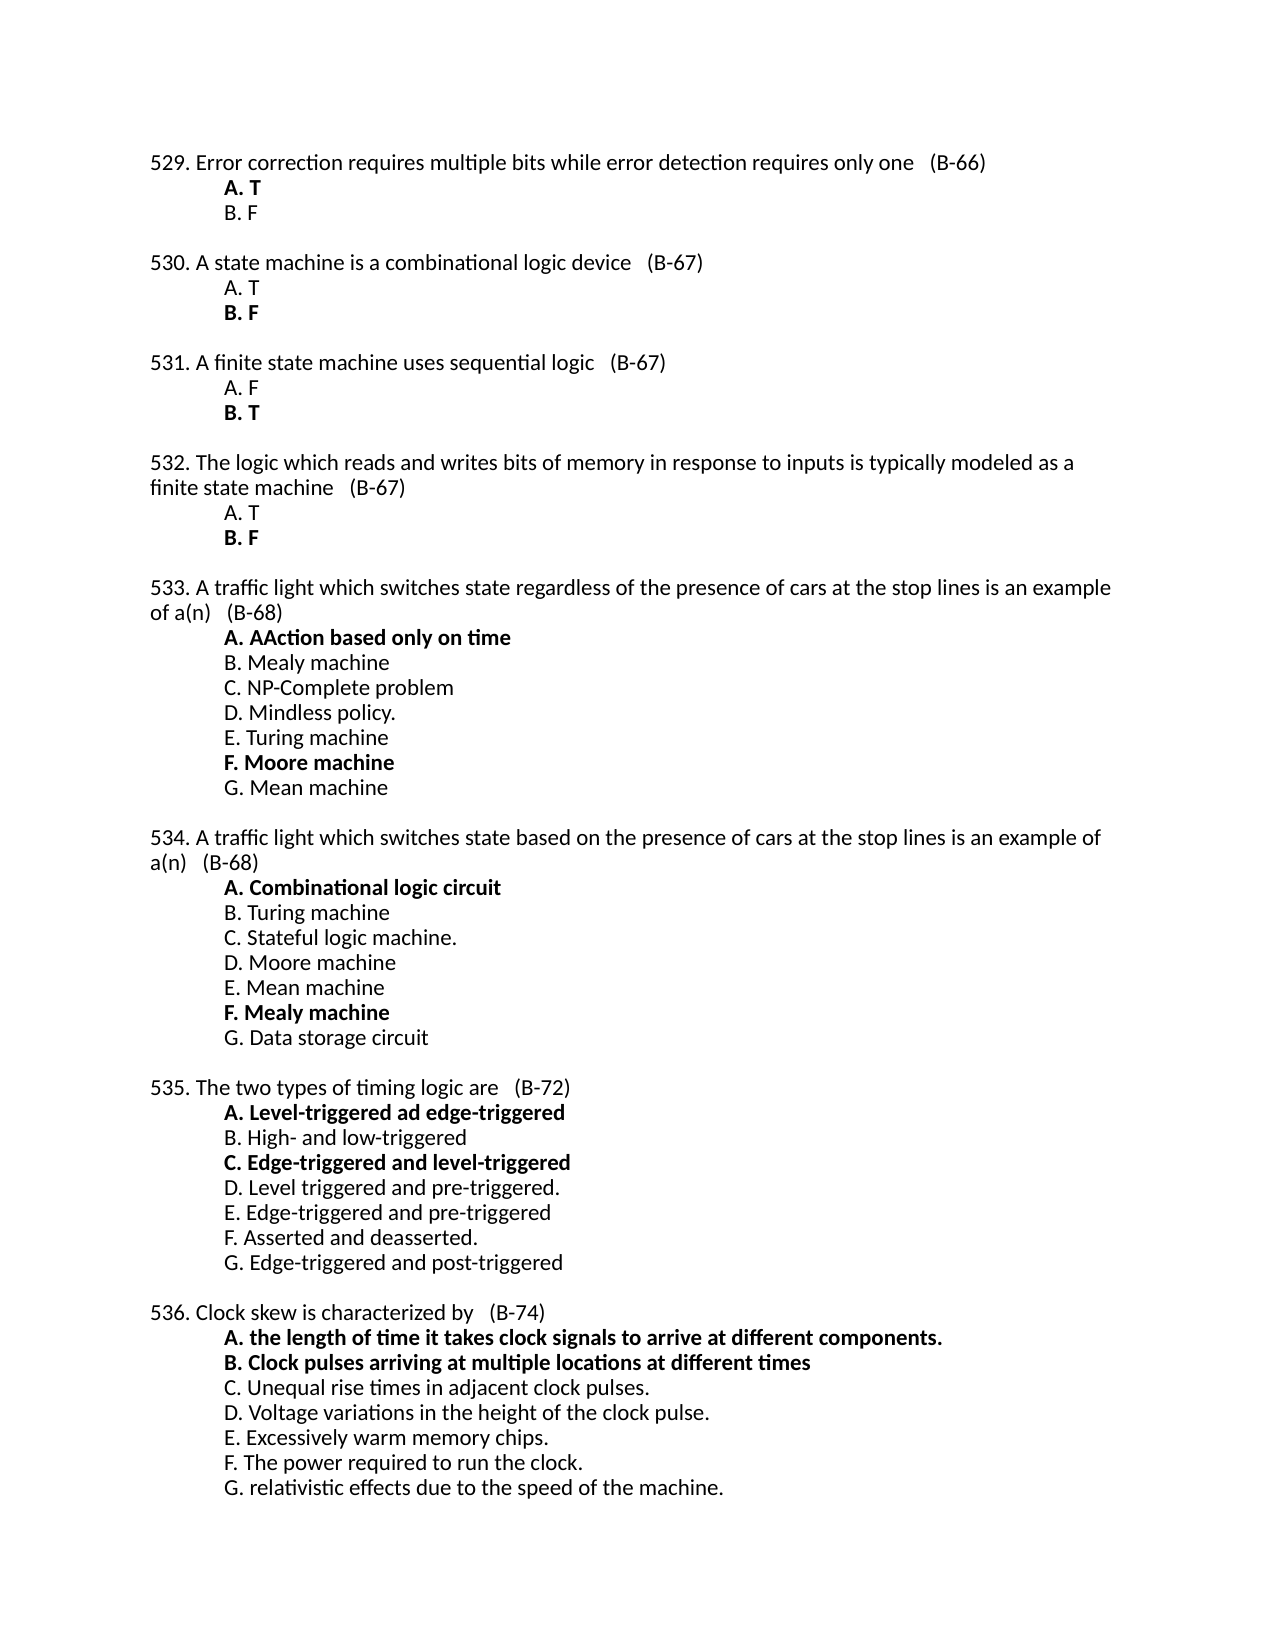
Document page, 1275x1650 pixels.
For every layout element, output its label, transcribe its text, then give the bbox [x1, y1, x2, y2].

text C. Edge-triggered and level-triggered [150, 1150, 1125, 1175]
text E. Turing machine [150, 725, 1125, 750]
text B. High- and low-triggered [150, 1125, 1125, 1150]
text E. Mean machine [150, 975, 1125, 1000]
text G. relativistic effects due to the speed of the machine. [150, 1475, 1125, 1500]
text F. Asserted and deasserted. [150, 1225, 1125, 1250]
text 530. A state machine is a combinational logic device (B-67) [150, 250, 1125, 275]
text 529. Error correction requires multiple bits while error detection requires only one (B-66) [150, 150, 1125, 175]
text C. Unequal rise times in adjacent clock pulses. [150, 1375, 1125, 1400]
text B. T [150, 400, 1125, 425]
text G. Data storage circuit [150, 1025, 1125, 1050]
text 533. A traffic light which switches state regardless of the presence of cars at the stop lines is an example of a(n) (B-68) [150, 575, 1125, 625]
text E. Excessively warm memory chips. [150, 1425, 1125, 1450]
text A. AAction based only on time [150, 625, 1125, 650]
text 531. A finite state machine uses sequential logic (B-67) [150, 350, 1125, 375]
text E. Edge-triggered and pre-triggered [150, 1200, 1125, 1225]
text B. F [150, 300, 1125, 325]
text D. Moore machine [150, 950, 1125, 975]
text C. Stateful logic machine. [150, 925, 1125, 950]
text F. Mealy machine [150, 1000, 1125, 1025]
text D. Voltage variations in the height of the clock pulse. [150, 1400, 1125, 1425]
text A. Level-triggered ad edge-triggered [150, 1100, 1125, 1125]
text G. Edge-triggered and post-triggered [150, 1250, 1125, 1275]
text D. Mindless policy. [150, 700, 1125, 725]
text B. Turing machine [150, 900, 1125, 925]
text A. Combinational logic circuit [150, 875, 1125, 900]
text A. T [150, 275, 1125, 300]
text B. Clock pulses arriving at multiple locations at different times [150, 1350, 1125, 1375]
text G. Mean machine [150, 775, 1125, 800]
text C. NP-Complete problem [150, 675, 1125, 700]
text D. Level triggered and pre-triggered. [150, 1175, 1125, 1200]
text A. F [150, 375, 1125, 400]
text F. Moore machine [150, 750, 1125, 775]
text 532. The logic which reads and writes bits of memory in response to inputs is typically modeled as a finite state machine (B-67) [150, 450, 1125, 500]
text 534. A traffic light which switches state based on the presence of cars at the stop lines is an example of a(n) (B-68) [150, 825, 1125, 875]
text F. The power required to run the clock. [150, 1450, 1125, 1475]
text 536. Clock skew is characterized by (B-74) [150, 1300, 1125, 1325]
text A. the length of time it takes clock signals to arrive at different components. [150, 1325, 1125, 1350]
text A. T [150, 500, 1125, 525]
text B. F [150, 525, 1125, 550]
text B. Mealy machine [150, 650, 1125, 675]
text B. F [150, 200, 1125, 225]
text A. T [150, 175, 1125, 200]
text 535. The two types of timing logic are (B-72) [150, 1075, 1125, 1100]
